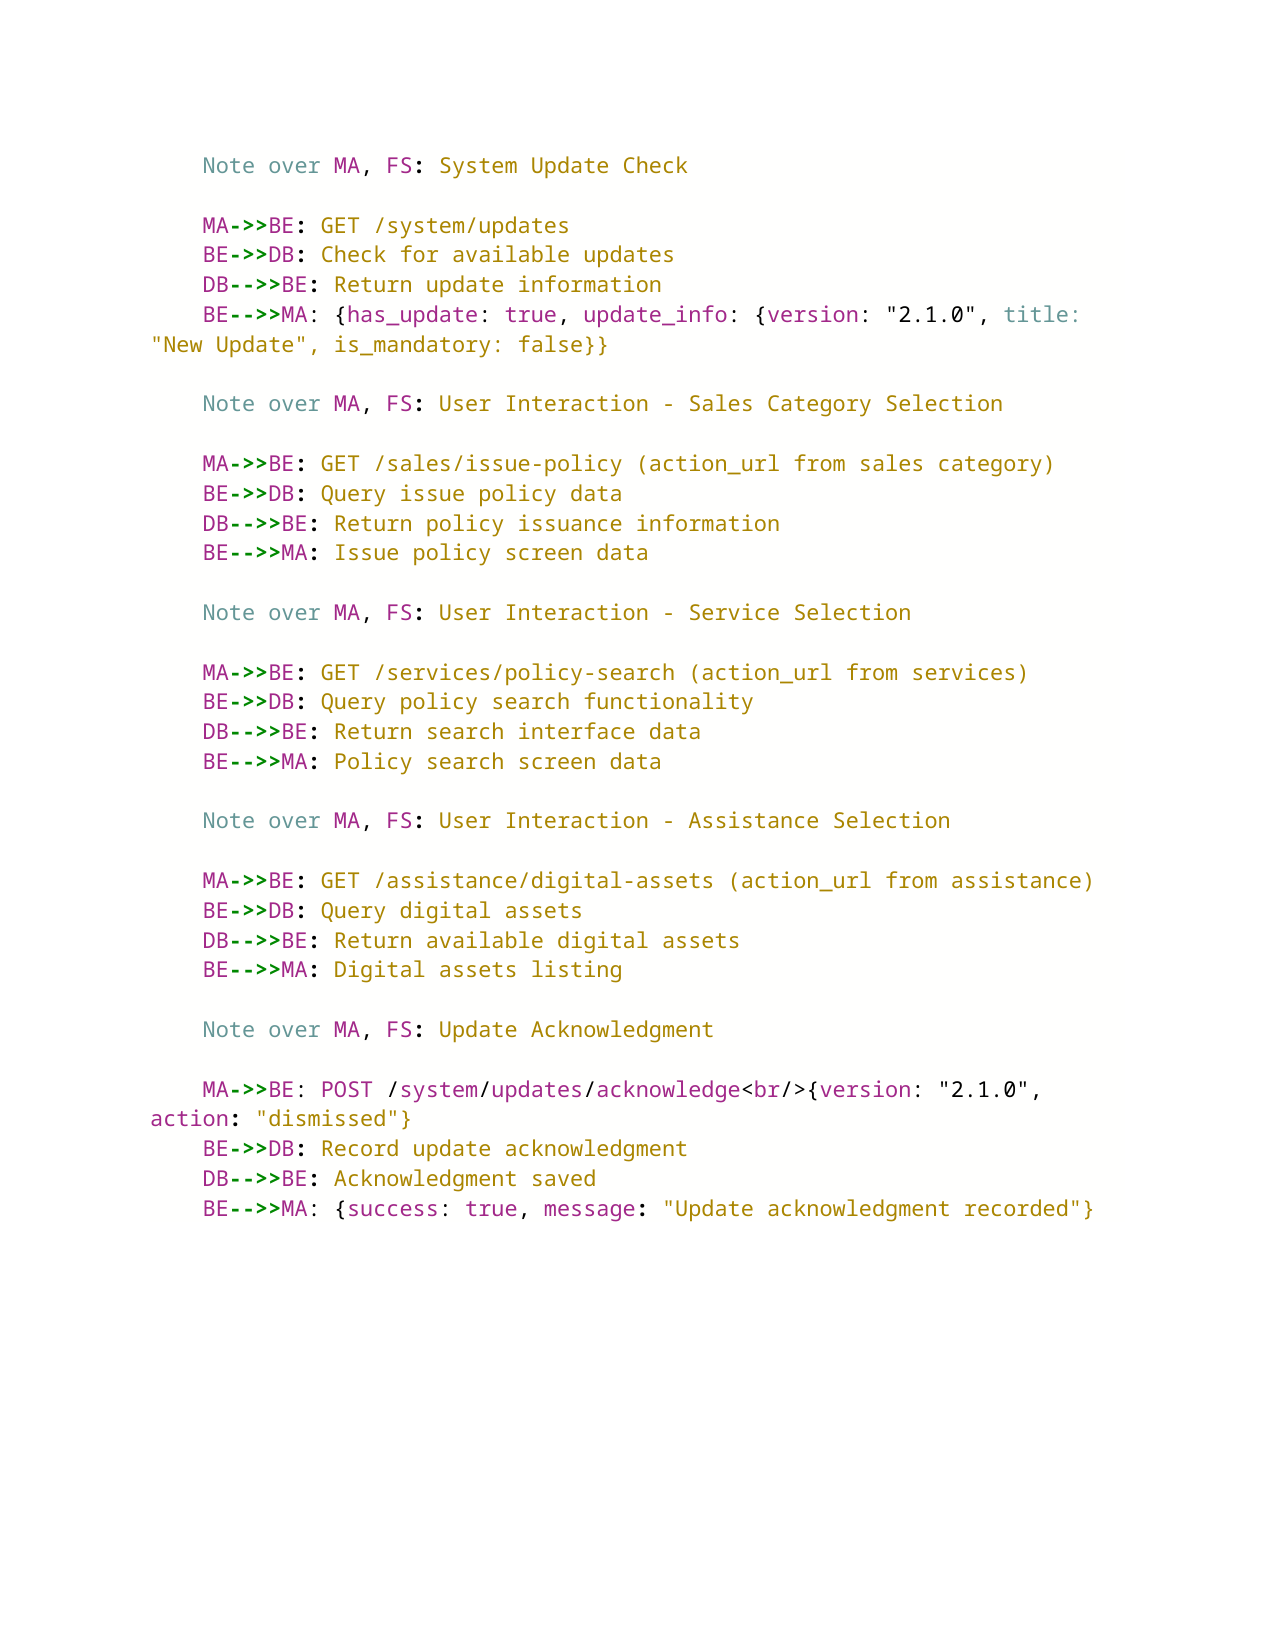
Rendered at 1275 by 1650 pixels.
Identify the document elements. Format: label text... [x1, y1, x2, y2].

text BE->>DB: Check for available updates [150, 239, 1125, 269]
text DB-->>BE: Return policy issuance information [150, 507, 1125, 537]
text BE-->>MA: Issue policy screen data [150, 537, 1125, 567]
text DB-->>BE: Acknowledgment saved [150, 1163, 1125, 1193]
text DB-->>BE: Return available digital assets [150, 924, 1125, 954]
text BE-->>MA: Policy search screen data [150, 746, 1125, 776]
text BE->>DB: Query digital assets [150, 895, 1125, 924]
text Note over MA, FS: User Interaction - Sales Category Selection [150, 388, 1125, 418]
text BE-->>MA: {has_update: true, update_info: {version: "2.1.0", title: "New Update", is_mandatory: false}} [150, 299, 1125, 358]
text DB-->>BE: Return search interface data [150, 716, 1125, 746]
text MA->>BE: POST /system/updates/acknowledge<br/>{version: "2.1.0", action: "dismissed"} [150, 1073, 1125, 1133]
text Note over MA, FS: Update Acknowledgment [150, 1014, 1125, 1044]
text BE->>DB: Query issue policy data [150, 478, 1125, 507]
text Note over MA, FS: User Interaction - Service Selection [150, 597, 1125, 627]
text Note over MA, FS: System Update Check [150, 150, 1125, 180]
text BE-->>MA: {success: true, message: "Update acknowledgment recorded"} [150, 1193, 1125, 1222]
text MA->>BE: GET /system/updates [150, 209, 1125, 239]
text BE-->>MA: Digital assets listing [150, 954, 1125, 984]
text Note over MA, FS: User Interaction - Assistance Selection [150, 805, 1125, 835]
text BE->>DB: Query policy search functionality [150, 686, 1125, 716]
text DB-->>BE: Return update information [150, 269, 1125, 299]
text MA->>BE: GET /services/policy-search (action_url from services) [150, 656, 1125, 686]
text BE->>DB: Record update acknowledgment [150, 1133, 1125, 1163]
text MA->>BE: GET /sales/issue-policy (action_url from sales category) [150, 448, 1125, 478]
text MA->>BE: GET /assistance/digital-assets (action_url from assistance) [150, 865, 1125, 895]
